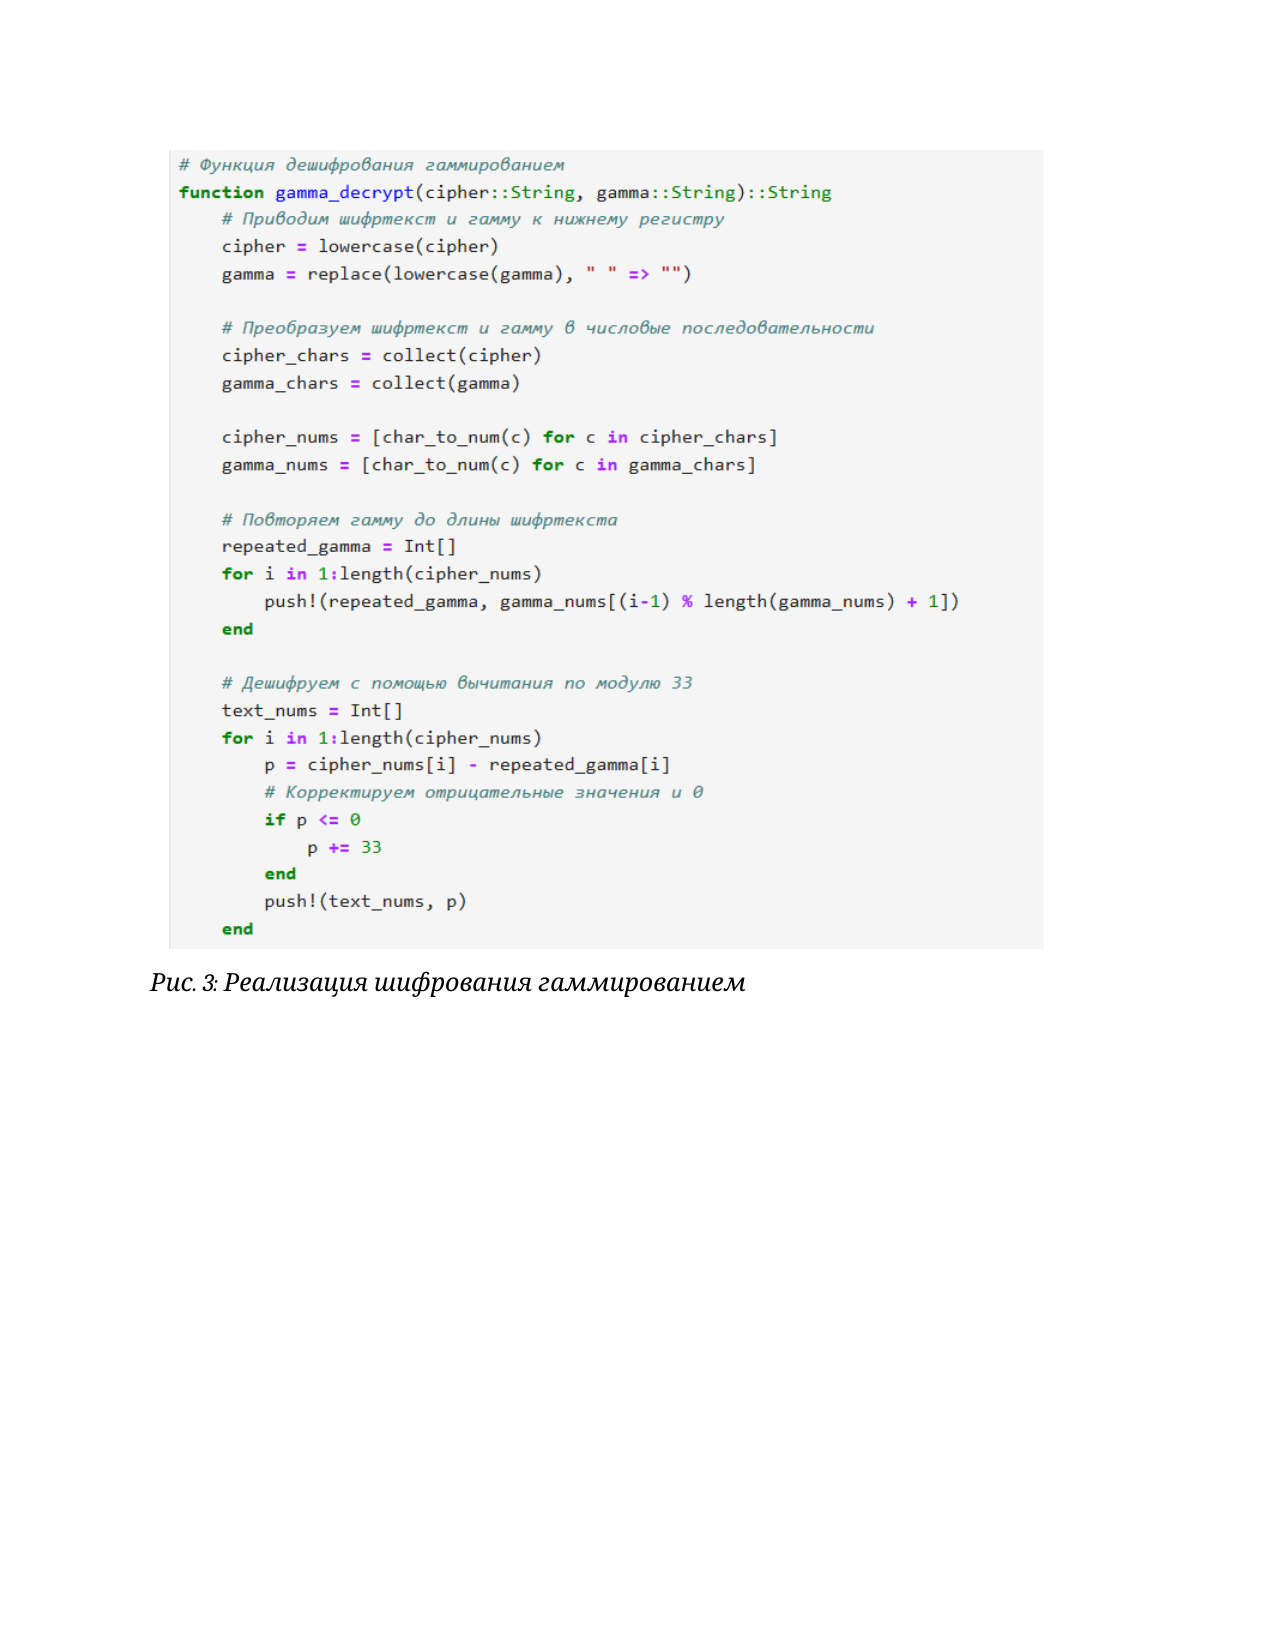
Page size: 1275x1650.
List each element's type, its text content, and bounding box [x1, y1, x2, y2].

picture [168, 150, 1044, 949]
text Рис. 3: Реализация шифрования гаммированием [150, 969, 1125, 998]
